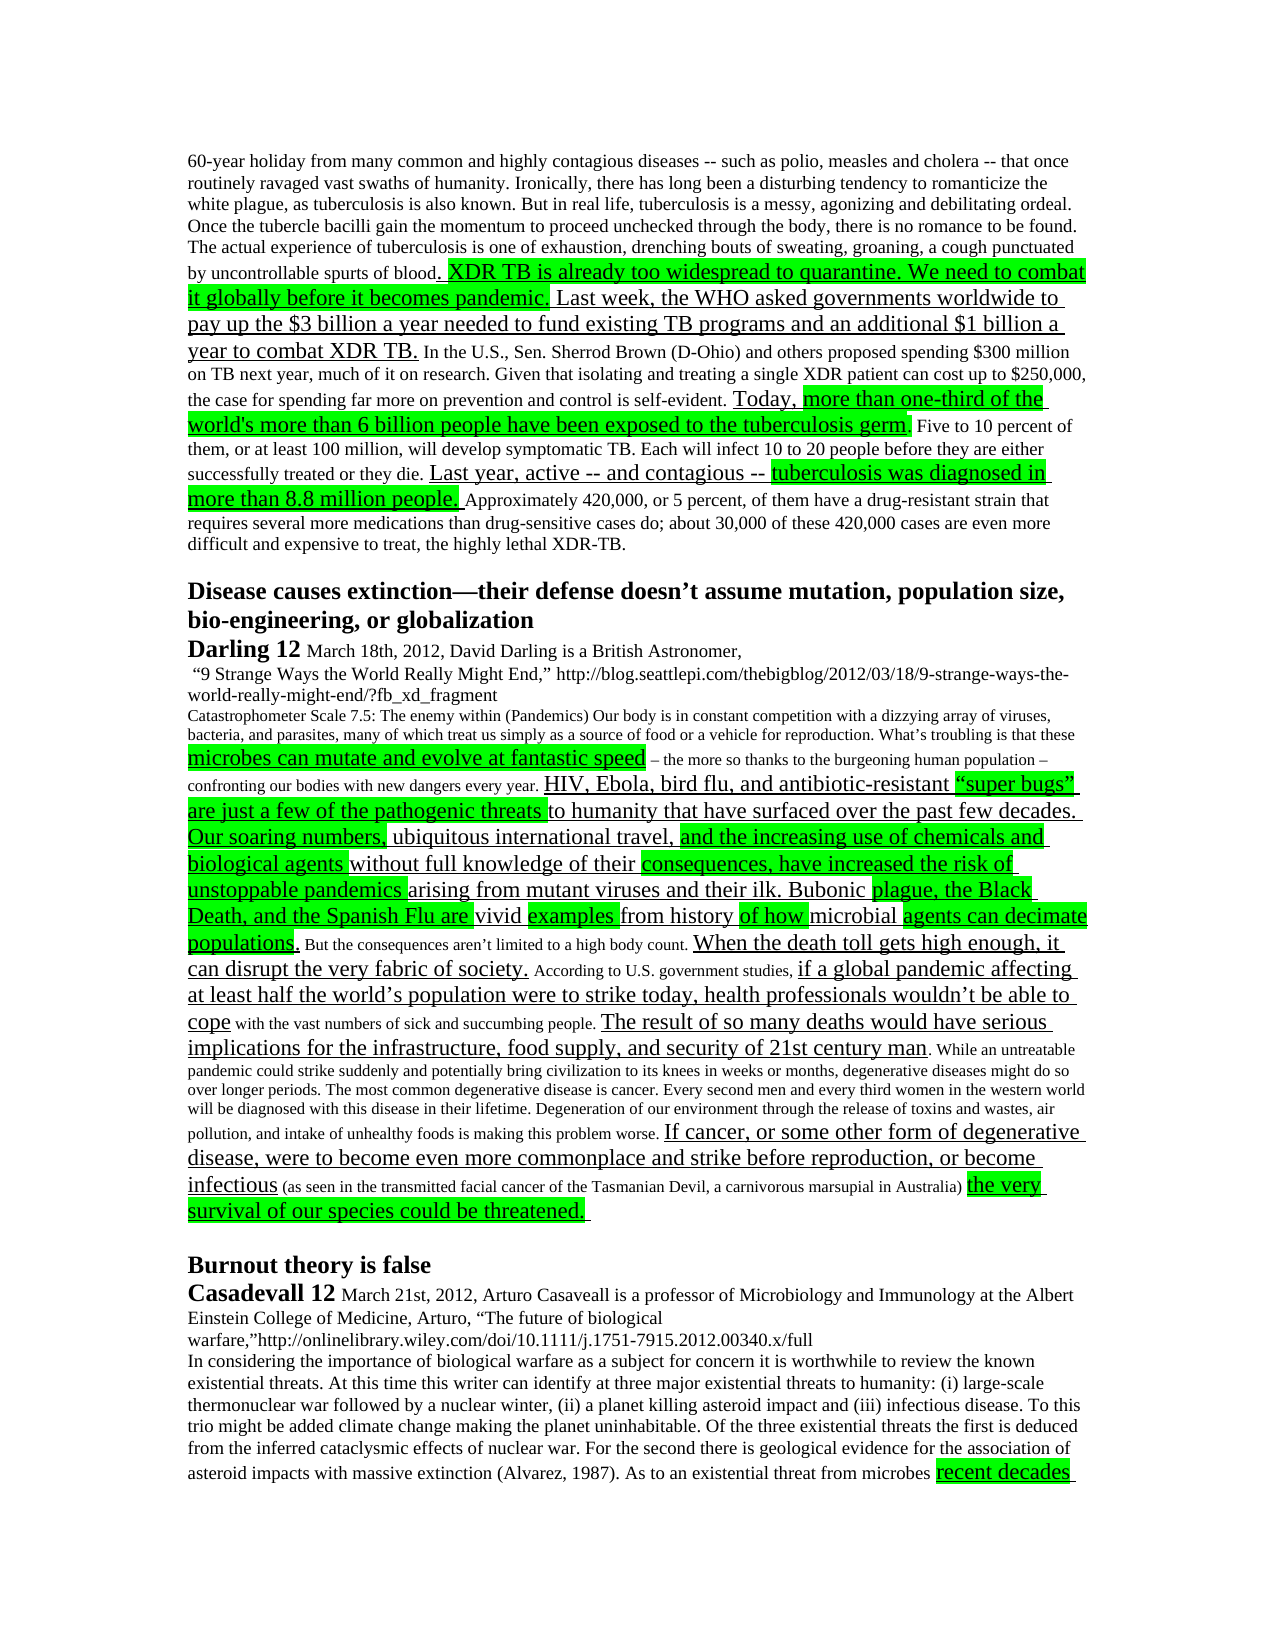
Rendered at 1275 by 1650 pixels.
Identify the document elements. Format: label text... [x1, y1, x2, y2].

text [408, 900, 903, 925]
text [187, 1250, 1087, 1484]
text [187, 150, 1087, 576]
text Disease causes extinction—their defense doesn’t assume mutation, population size, bio-engineering, or globalization Darling 12 March 18th, 2012, David Darling is a British Astronomer, “9 Strange Ways the World Really Might End,” http://blog.seattlepi.com/thebigblog/2012/03/18/9-strange-ways-the-world-really-might-end/?fb_xd_fragment Catastrophometer Scale 7.5: The enemy within (Pandemics) Our body is in constant competition with a dizzying array of viruses, bacteria, and parasites, many of which treat us simply as a source of food or a vehicle for reproduction. What’s troubling is that these microbes can mutate and evolve at fantastic speed – the more so thanks to the burgeoning human population – confronting our bodies with new dangers every year. HIV, Ebola, bird flu, and antibiotic-resistant “super bugs” are just a few of the pathogenic threats to humanity that have surfaced over the past few decades. Our soaring numbers, ubiquitous international travel, and the increasing use of chemicals and biological agents without full knowledge of their consequences, have increased the risk of unstoppable pandemics arising from mutant viruses and their ilk. Bubonic plague, the Black Death, and the Spanish Flu are vivid examples from history of how microbial agents can decimate populations. But the consequences aren’t limited to a high body count. When the death toll gets high enough, it can disrupt the very fabric of society. According to U.S. government studies, if a global pandemic affecting at least half the world’s population were to strike today, health professionals wouldn’t be able to cope with the vast numbers of sick and succumbing people. The result of so many deaths would have serious implications for the infrastructure, food supply, and security of 21st century man. While an untreatable pandemic could strike suddenly and potentially bring civilization to its knees in weeks or months, degenerative diseases might do so over longer periods. The most common degenerative disease is cancer. Every second men and every third women in the western world will be diagnosed with this disease in their lifetime. Degeneration of our environment through the release of toxins and wastes, air pollution, and intake of unhealthy foods is making this problem worse. If cancer, or some other form of degenerative disease, were to become even more commonplace and strike before reproduction, or become infectious (as seen in the transmitted facial cancer of the Tasmanian Devil, a carnivorous marsupial in Australia) the very survival of our species could be threatened. [187, 576, 1087, 902]
text Disease causes extinction—their defense doesn’t assume mutation, population size, bio-engineering, or globalization Darling 12 March 18th, 2012, David Darling is a British Astronomer, “9 Strange Ways the World Really Might End,” http://blog.seattlepi.com/thebigblog/2012/03/18/9-strange-ways-the-world-really-might-end/?fb_xd_fragment Catastrophometer Scale 7.5: The enemy within (Pandemics) Our body is in constant competition with a dizzying array of viruses, bacteria, and parasites, many of which treat us simply as a source of food or a vehicle for reproduction. What’s troubling is that these microbes can mutate and evolve at fantastic speed – the more so thanks to the burgeoning human population – confronting our bodies with new dangers every year. HIV, Ebola, bird flu, and antibiotic-resistant “super bugs” are just a few of the pathogenic threats to humanity that have surfaced over the past few decades. Our soaring numbers, ubiquitous international travel, and the increasing use of chemicals and biological agents without full knowledge of their consequences, have increased the risk of unstoppable pandemics arising from mutant viruses and their ilk. Bubonic plague, the Black Death, and the Spanish Flu are vivid examples from history of how microbial agents can decimate populations. But the consequences aren’t limited to a high body count. When the death toll gets high enough, it can disrupt the very fabric of society. According to U.S. government studies, if a global pandemic affecting at least half the world’s population were to strike today, health professionals wouldn’t be able to cope with the vast numbers of sick and succumbing people. The result of so many deaths would have serious implications for the infrastructure, food supply, and security of 21st century man. While an untreatable pandemic could strike suddenly and potentially bring civilization to its knees in weeks or months, degenerative diseases might do so over longer periods. The most common degenerative disease is cancer. Every second men and every third women in the western world will be diagnosed with this disease in their lifetime. Degeneration of our environment through the release of toxins and wastes, air pollution, and intake of unhealthy foods is making this problem worse. If cancer, or some other form of degenerative disease, were to become even more commonplace and strike before reproduction, or become infectious (as seen in the transmitted facial cancer of the Tasmanian Devil, a carnivorous marsupial in Australia) the very survival of our species could be threatened. [187, 926, 1087, 1223]
